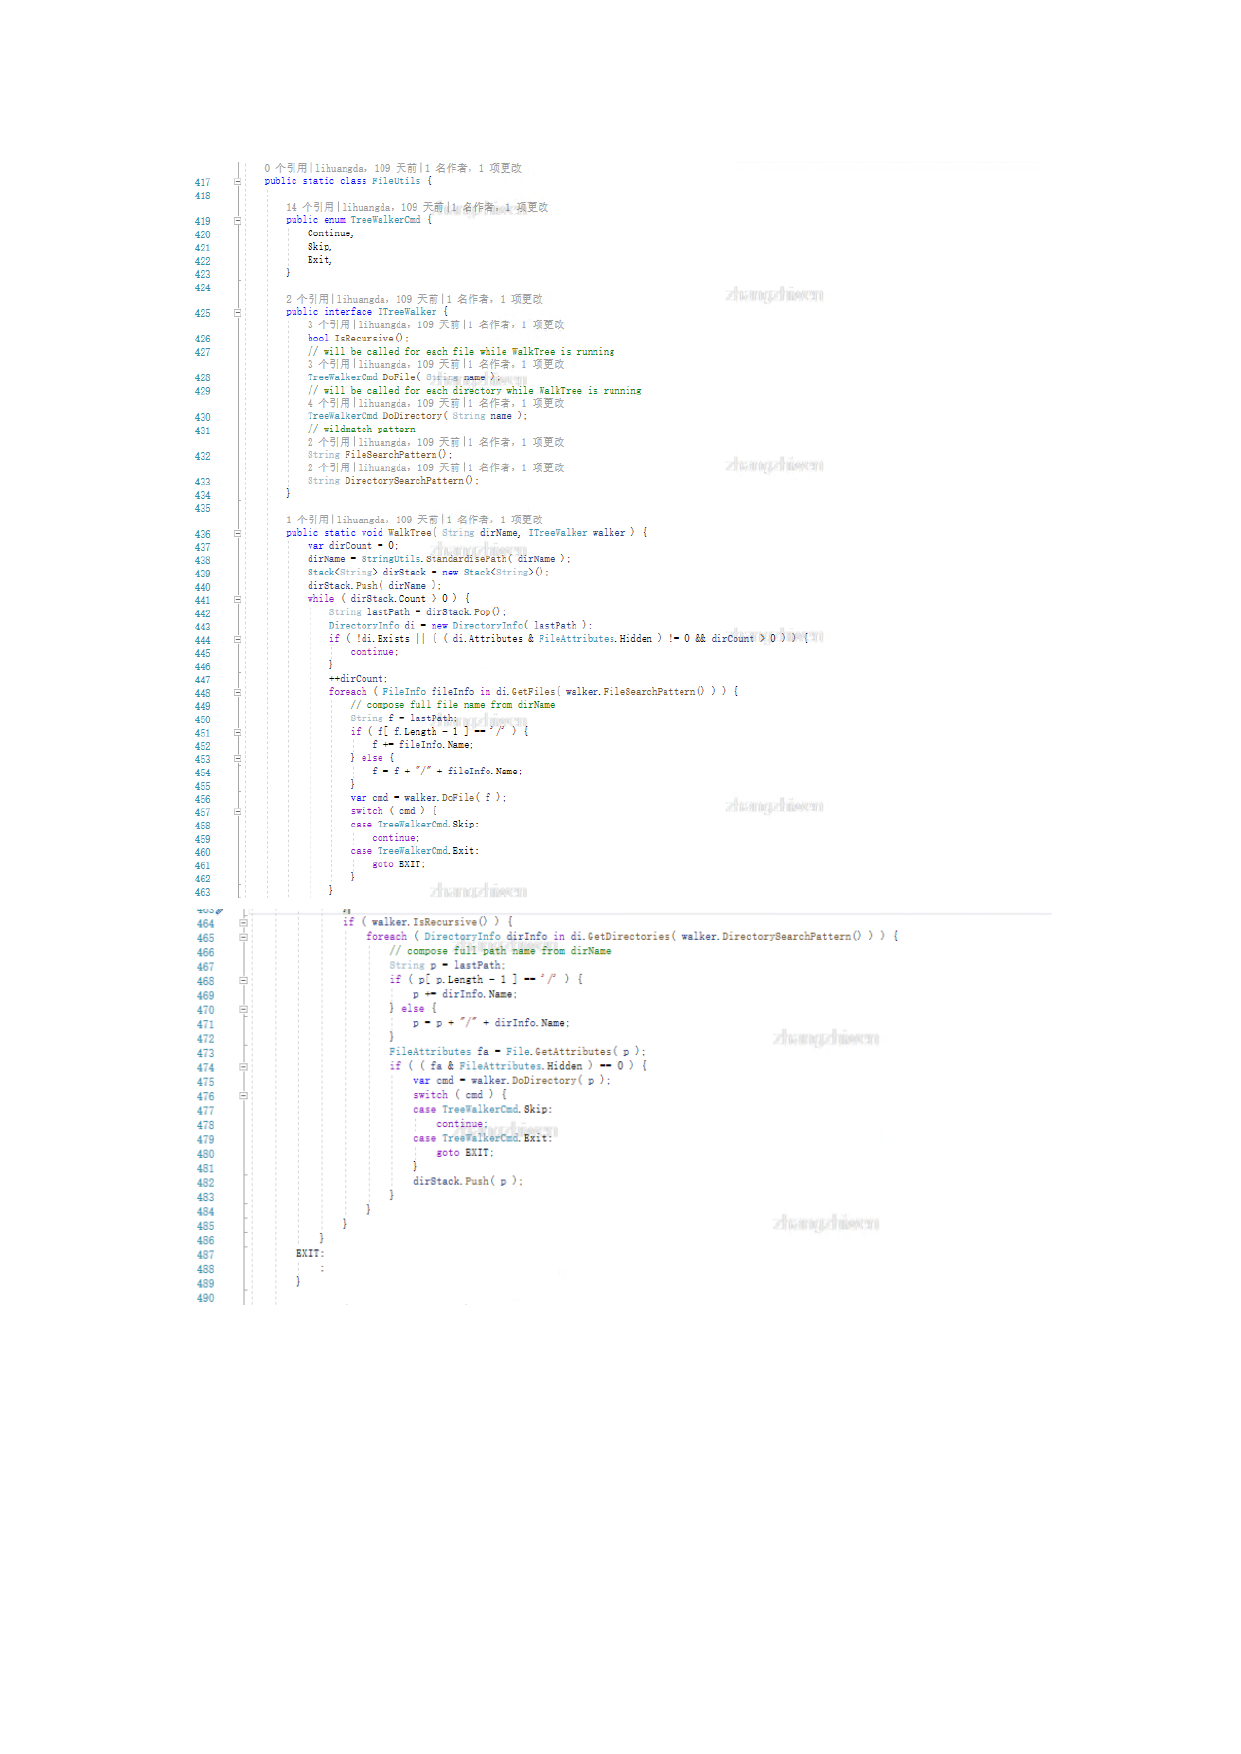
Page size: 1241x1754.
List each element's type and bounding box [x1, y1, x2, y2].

picture [187, 909, 1052, 1305]
picture [187, 162, 1053, 898]
